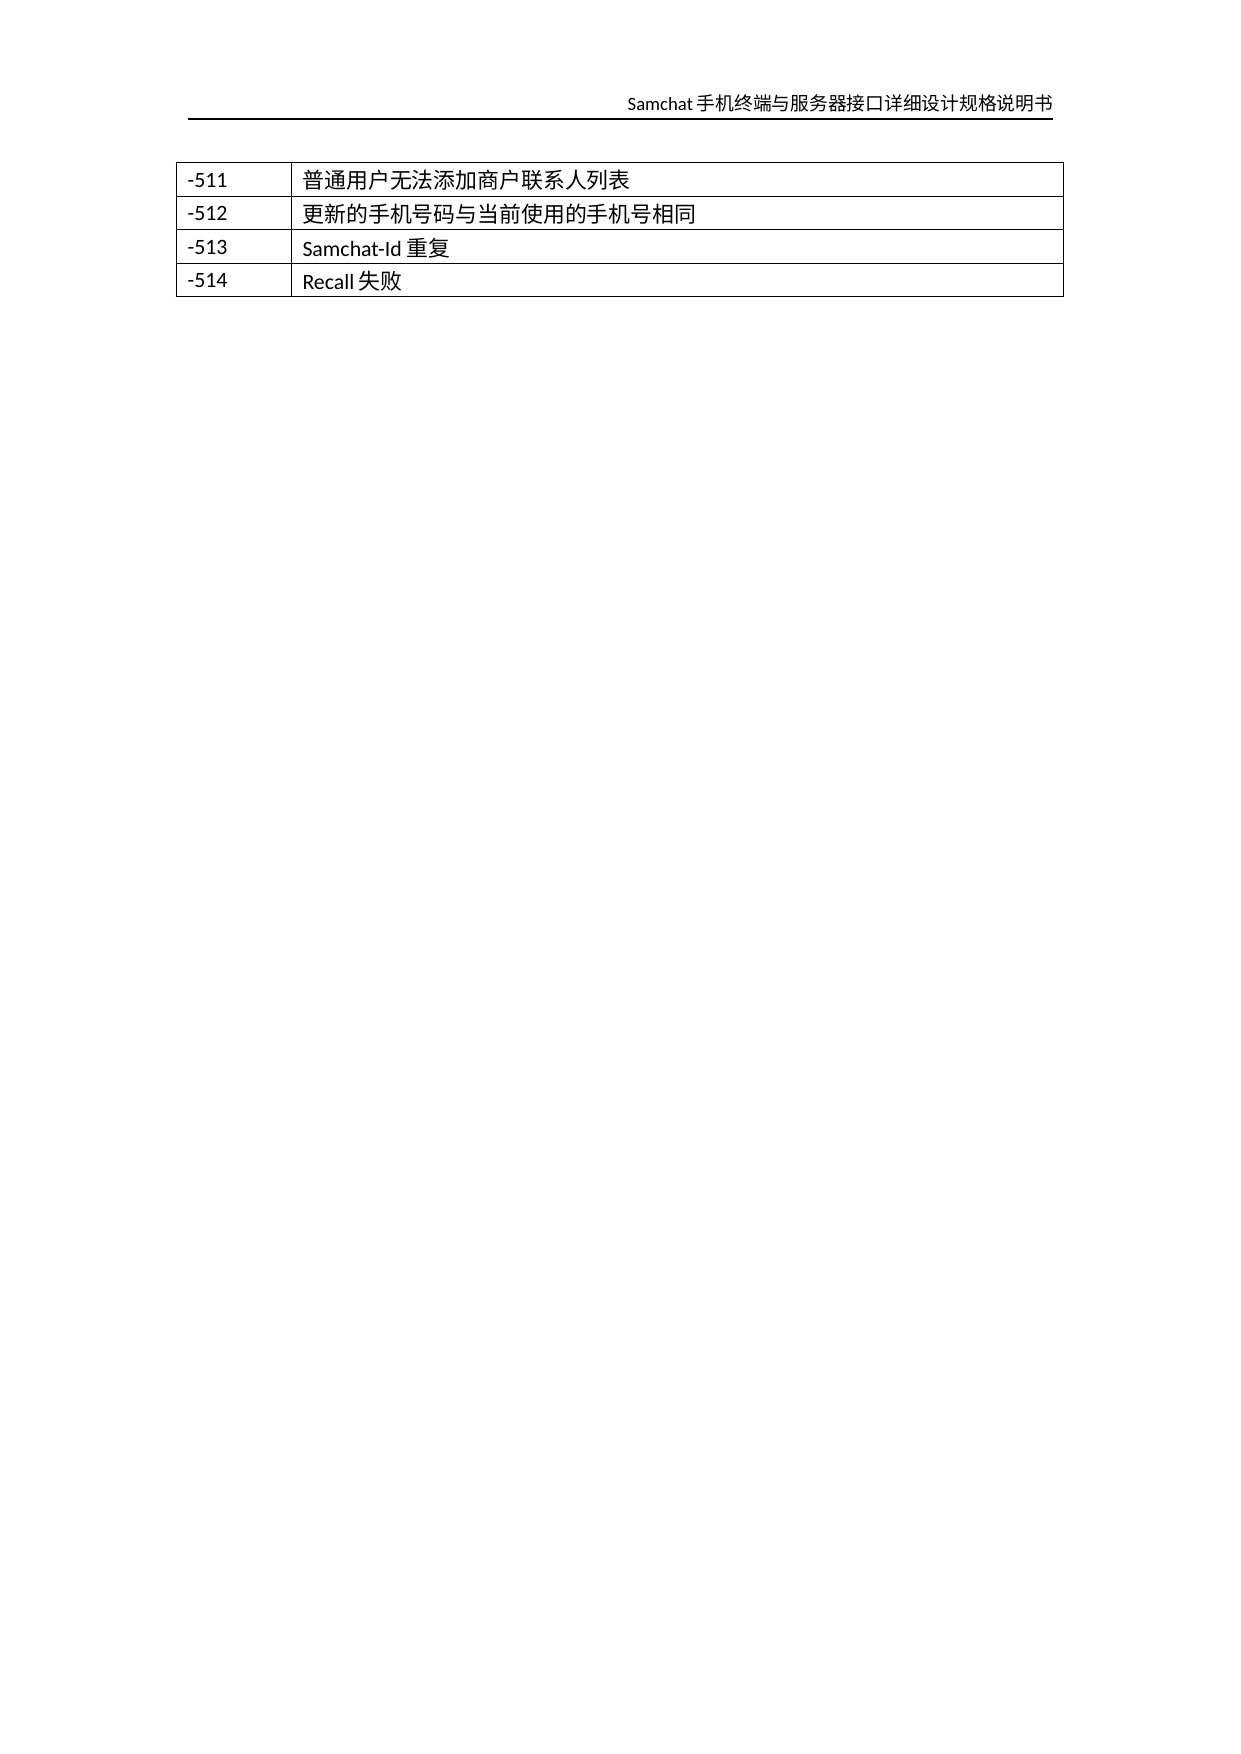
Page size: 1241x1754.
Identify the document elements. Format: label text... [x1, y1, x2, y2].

table_cell -511 [177, 163, 291, 196]
table_cell 普通用户无法添加商户联系人列表 [292, 163, 1063, 196]
table_cell 更新的手机号码与当前使用的手机号相同 [292, 197, 1063, 229]
table_cell Samchat-Id重复 [292, 230, 1063, 263]
table_cell Recall失败 [292, 264, 1063, 296]
table_cell -512 [177, 197, 291, 229]
table_cell -513 [177, 230, 291, 263]
table_cell -514 [177, 264, 291, 296]
